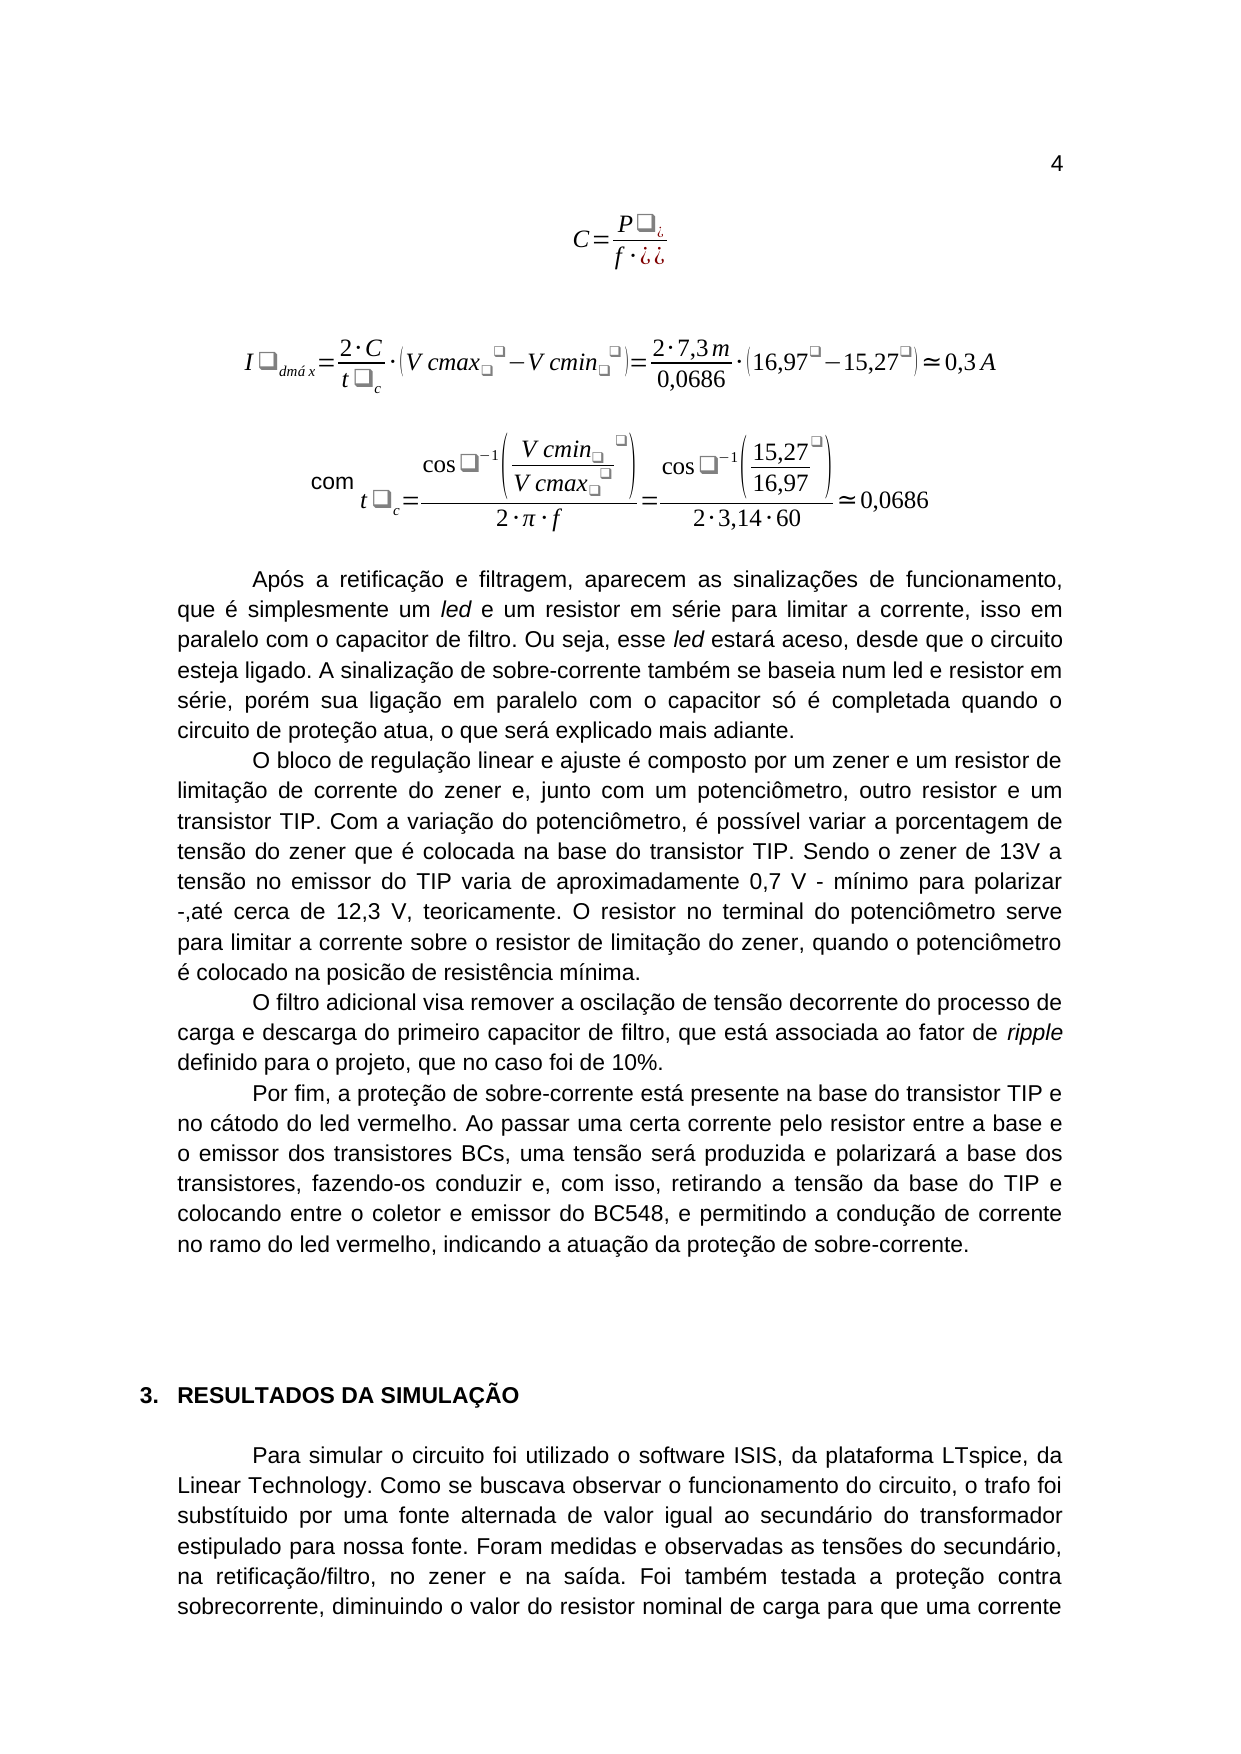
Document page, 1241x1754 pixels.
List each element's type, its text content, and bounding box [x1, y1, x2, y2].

text O filtro adicional visa remover a oscilação de tensão decorrente do processo de carga e descarga do primeiro capacitor de filtro, que está associada ao fator de ripple definido para o projeto, que no caso foi de 10%. [177, 989, 1063, 1076]
text O bloco de regulação linear e ajuste é composto por um zener e um resistor de limitação de corrente do zener e, junto com um potenciômetro, outro resistor e um transistor TIP. Com a variação do potenciômetro, é possível variar a porcentagem de tensão do zener que é colocada na base do transistor TIP. Sendo o zener de 13V a tensão no emissor do TIP varia de aproximadamente 0,7 V - mínimo para polarizar -,até cerca de 12,3 V, teoricamente. O resistor no terminal do potenciômetro serve para limitar a corrente sobre o resistor de limitação do zener, quando o potenciômetro é colocado na posicão de resistência mínima. [177, 747, 1063, 985]
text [177, 1442, 1063, 1619]
text com [177, 431, 1063, 532]
list RESULTADOS DA SIMULAÇÃO [139, 1382, 1063, 1408]
text Após a retificação e filtragem, aparecem as sinalizações de funcionamento, que é simplesmente um led e um resistor em série para limitar a corrente, isso em paralelo com o capacitor de filtro. Ou seja, esse led estará aceso, desde que o circuito esteja ligado. A sinalização de sobre-corrente também se baseia num led e resistor em série, porém sua ligação em paralelo com o capacitor só é completada quando o circuito de proteção atua, o que será explicado mais adiante. [177, 566, 1063, 743]
text Por fim, a proteção de sobre-corrente está presente na base do transistor TIP e no cátodo do led vermelho. Ao passar uma certa corrente pelo resistor entre a base e o emissor dos transistores BCs, uma tensão será produzida e polarizará a base dos transistores, fazendo-os conduzir e, com isso, retirando a tensão da base do TIP e colocando entre o coletor e emissor do BC548, e permitindo a condução de corrente no ramo do led vermelho, indicando a atuação da proteção de sobre-corrente. [177, 1079, 1063, 1257]
